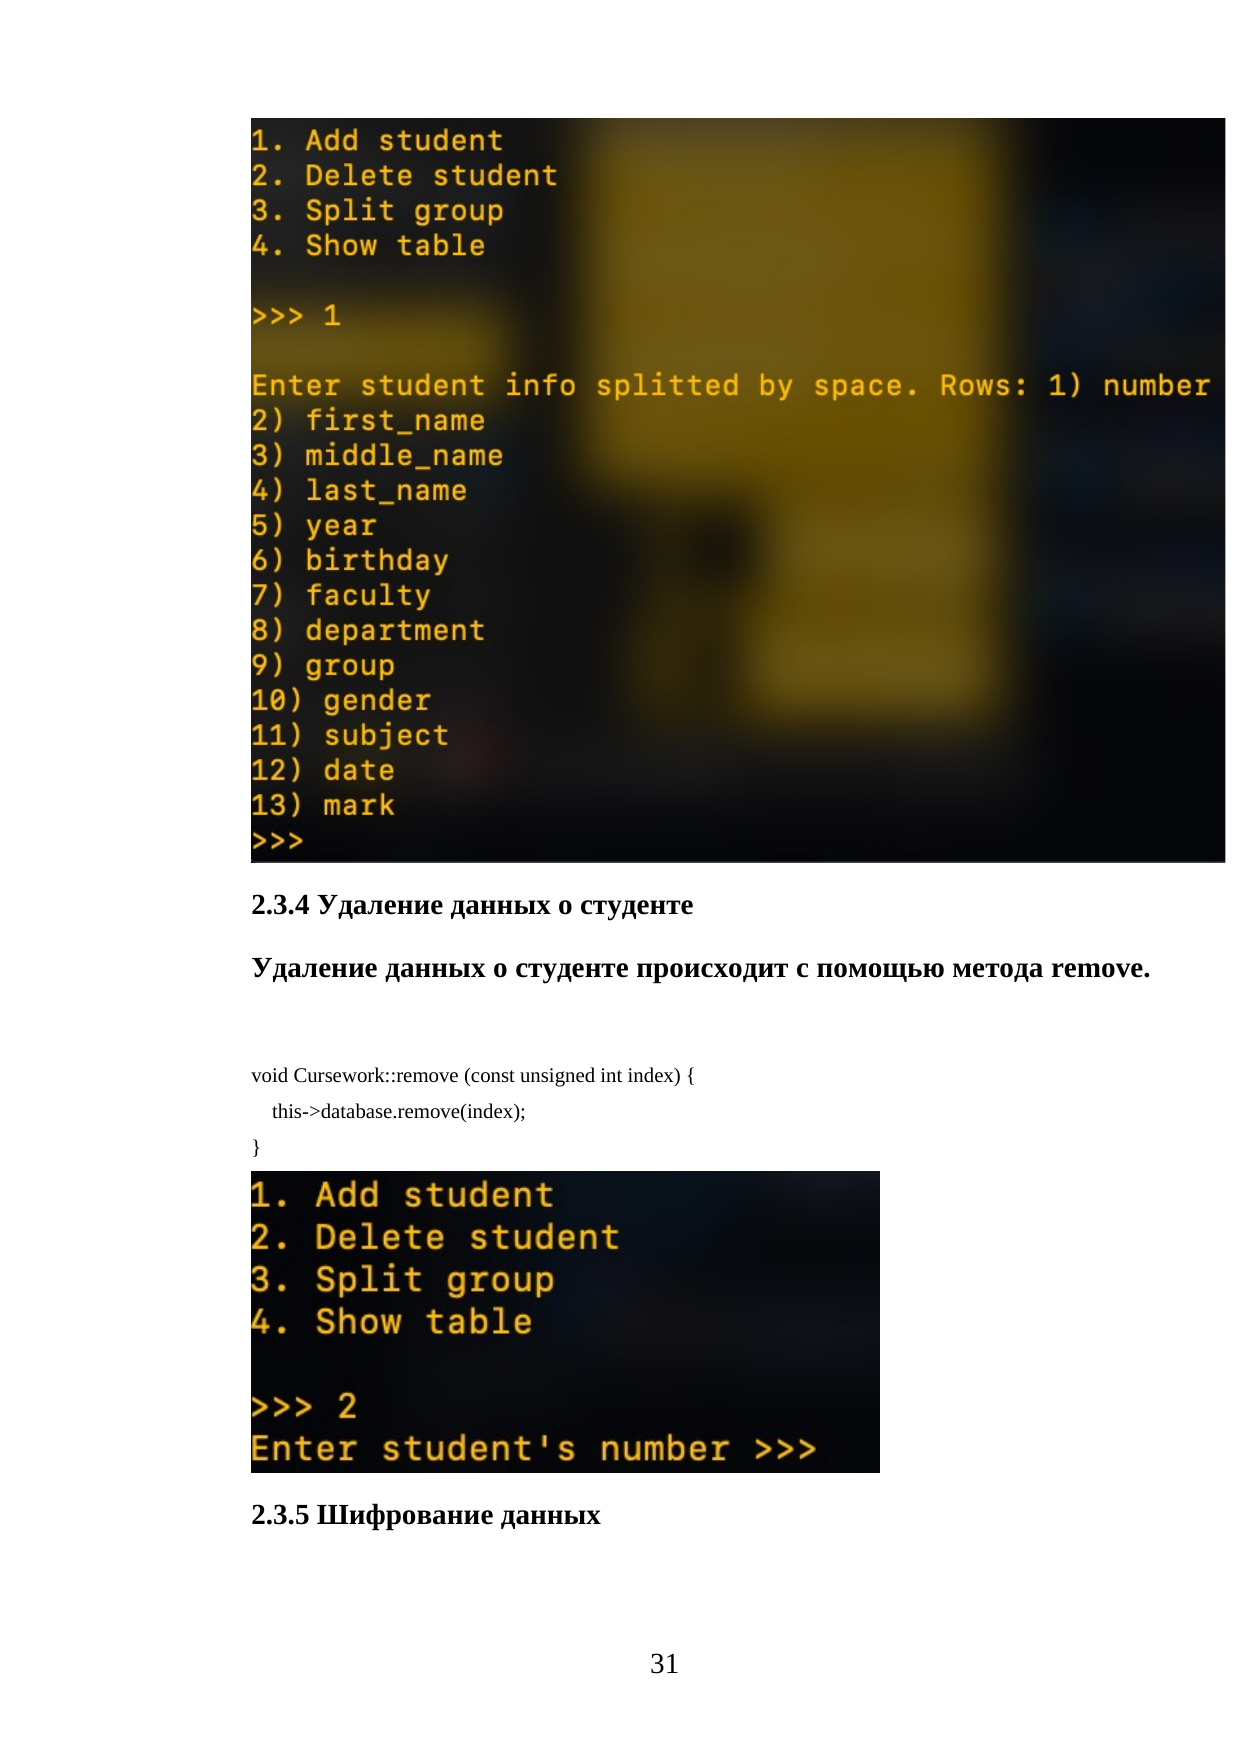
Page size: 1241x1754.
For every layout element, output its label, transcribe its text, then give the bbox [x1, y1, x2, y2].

text this->database.remove(index); [177, 1099, 1152, 1123]
text 2.3.5 Шифрование данных [177, 1497, 1152, 1531]
text } [177, 1135, 1152, 1159]
text 2.3.4 Удаление данных о студенте [177, 887, 1152, 921]
text Удаление данных о студенте происходит с помощью метода remove. [177, 950, 1152, 1034]
text void Cursework::remove (const unsigned int index) { [177, 1063, 1152, 1087]
picture [251, 118, 1226, 863]
picture [251, 1171, 880, 1473]
